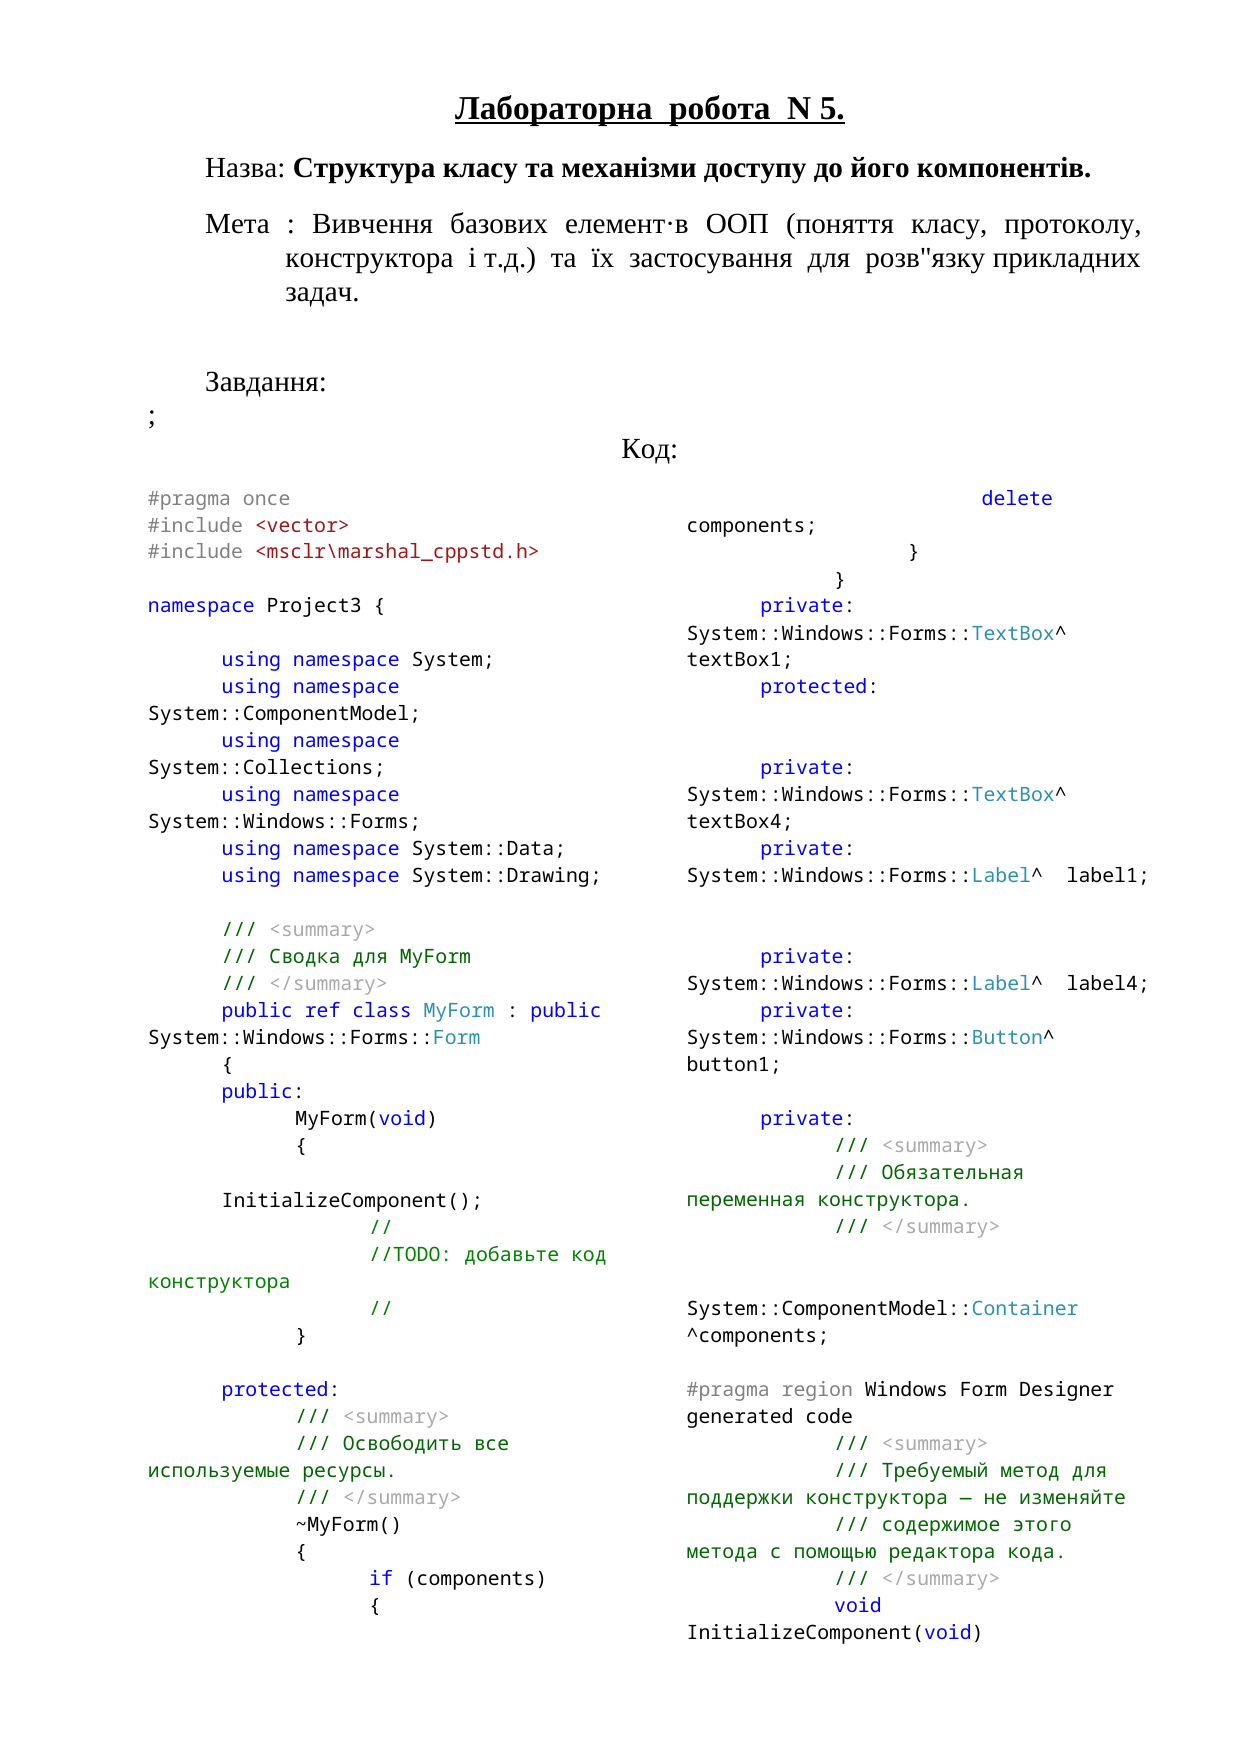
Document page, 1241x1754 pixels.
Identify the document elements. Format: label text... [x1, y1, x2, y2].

text { [148, 1131, 613, 1158]
text // [148, 1213, 613, 1240]
text /// </summary> [148, 1483, 613, 1510]
text Лабораторна робота N 5. [148, 88, 1152, 127]
text /// <summary> [148, 1402, 613, 1429]
text /// </summary> [686, 1564, 1152, 1591]
text // [148, 1294, 613, 1321]
text protected: [148, 1375, 613, 1402]
text private: [686, 1104, 1152, 1131]
text using namespace System::Collections; [148, 727, 613, 781]
text #include <vector> [148, 511, 613, 538]
text Завдання: [205, 364, 1152, 397]
text if (components) [148, 1564, 613, 1591]
text Назва: Структура класу та механізми доступу до його компонентів. [148, 150, 1147, 183]
text protected: [686, 673, 1152, 700]
text /// <summary> [686, 1131, 1152, 1158]
text /// Освободить все используемые ресурсы. [148, 1429, 613, 1483]
text /// <summary> [148, 916, 613, 942]
text using namespace System::Windows::Forms; [148, 781, 613, 834]
text private: System::Windows::Forms::Label^ label4; [686, 942, 1152, 996]
text using namespace System::Drawing; [148, 862, 613, 888]
text //TODO: добавьте код конструктора [148, 1240, 613, 1294]
text } [148, 1321, 613, 1348]
text private: System::Windows::Forms::TextBox^ textBox1; [686, 592, 1152, 673]
text /// </summary> [148, 969, 613, 996]
text ; [148, 397, 1152, 431]
text ~MyForm() [148, 1510, 613, 1537]
text using namespace System::ComponentModel; [148, 673, 613, 727]
text InitializeComponent(); [148, 1158, 613, 1213]
text namespace Project3 { [148, 592, 613, 619]
text /// <summary> [686, 1429, 1152, 1456]
text /// содержимое этого метода с помощью редактора кода. [686, 1510, 1152, 1564]
text System::ComponentModel::Container ^components; [686, 1239, 1152, 1348]
text MyForm(void) [148, 1104, 613, 1131]
text using namespace System::Data; [148, 834, 613, 862]
text #include <msclr\marshal_cppstd.h> [148, 538, 613, 565]
text } [686, 565, 1152, 592]
text #pragma once [148, 484, 613, 511]
text delete components; [686, 484, 1152, 538]
text private: System::Windows::Forms::Label^ label1; [686, 834, 1152, 888]
text { [148, 1537, 613, 1564]
text /// </summary> [686, 1212, 1152, 1239]
text /// Сводка для MyForm [148, 942, 613, 969]
text using namespace System; [148, 646, 613, 673]
text #pragma region Windows Form Designer generated code [686, 1375, 1152, 1429]
text private: System::Windows::Forms::TextBox^ textBox4; [686, 754, 1152, 834]
text { [148, 1050, 613, 1077]
text public: [148, 1077, 613, 1104]
text public ref class MyForm : public System::Windows::Forms::Form [148, 996, 613, 1050]
text Код: [148, 431, 1152, 464]
text private: System::Windows::Forms::Button^ button1; [686, 996, 1152, 1077]
text /// Требуемый метод для поддержки конструктора — не изменяйте [686, 1456, 1152, 1510]
text void InitializeComponent(void) [686, 1591, 1152, 1645]
text /// Обязательная переменная конструктора. [686, 1158, 1152, 1212]
text Мета : Вивчення базових елемент·в ООП (поняття класу, протоколу, конструктора і т.д.) та їх застосування для розв"язку прикладних задач. [205, 207, 1142, 307]
text { [148, 1591, 613, 1618]
text } [686, 538, 1152, 565]
